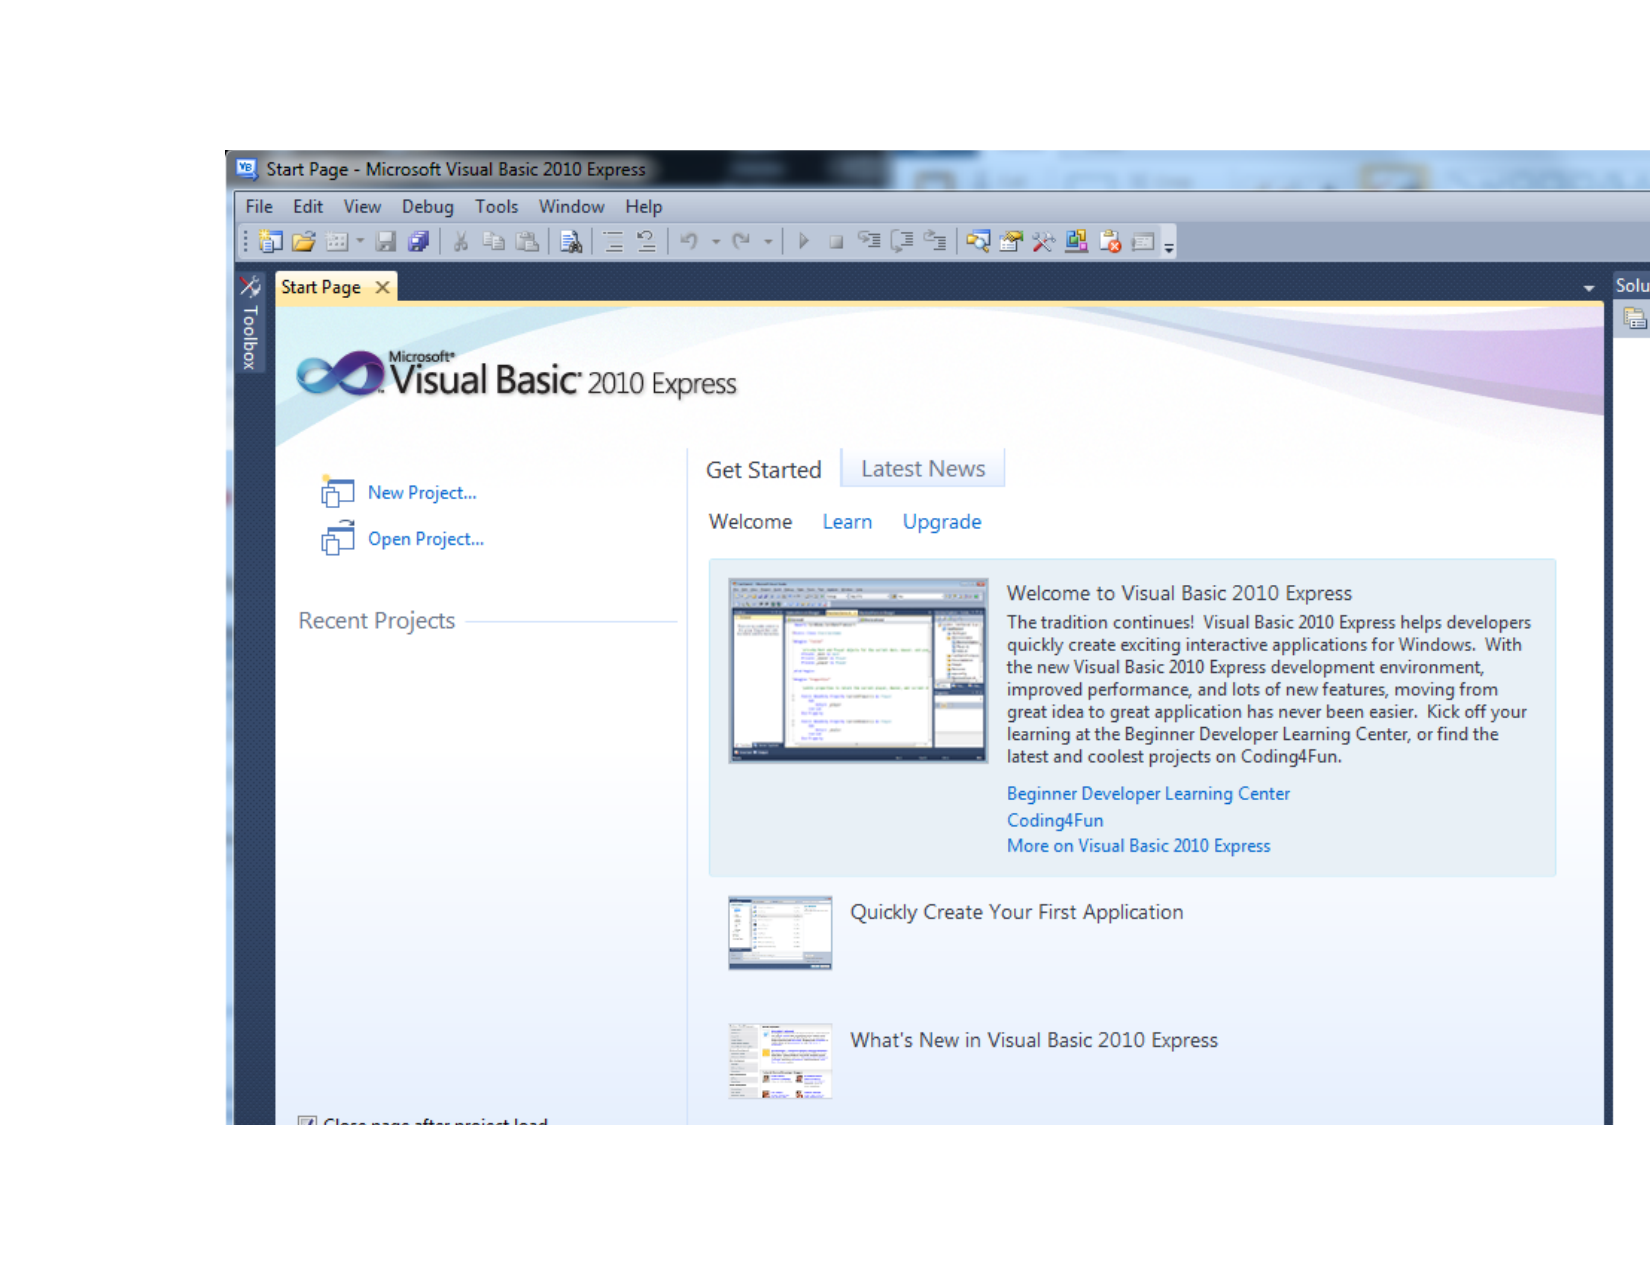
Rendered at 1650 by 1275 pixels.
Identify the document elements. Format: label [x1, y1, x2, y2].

picture [225, 150, 1650, 1125]
